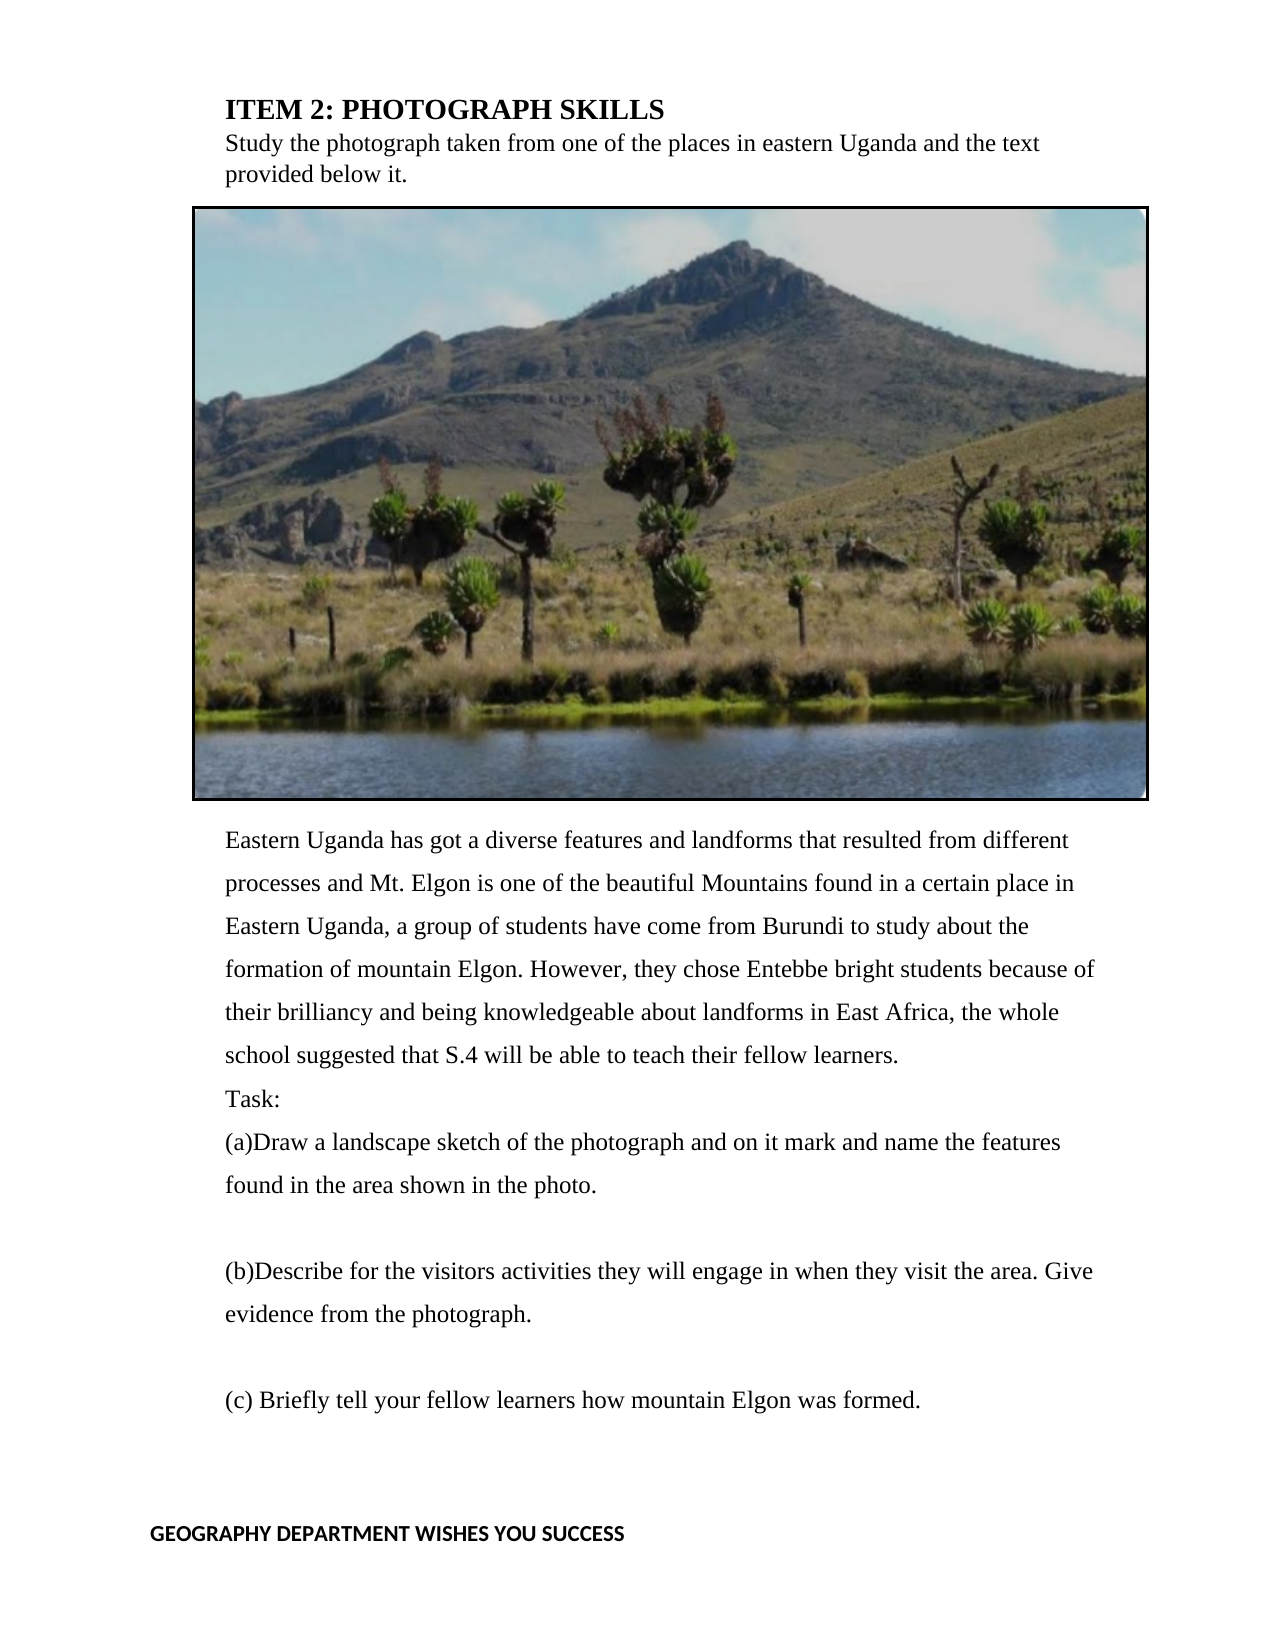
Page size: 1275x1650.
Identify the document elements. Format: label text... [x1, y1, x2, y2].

list (a)Draw a landscape sketch of the photograph and on it mark and name the features found in the area shown in the photo. [225, 1127, 1125, 1199]
list (b)Describe for the visitors activities they will engage in when they visit the area. Give evidence from the photograph. [225, 1256, 1125, 1328]
picture [195, 209, 1146, 798]
list (c) Briefly tell your fellow learners how mountain Elgon was formed. [225, 1386, 1125, 1414]
list ITEM 2: PHOTOGRAPH SKILLS [225, 92, 1125, 126]
list Task: [225, 1084, 1125, 1112]
list Study the photograph taken from one of the places in eastern Uganda and the text provided below it. [225, 128, 1125, 188]
list Eastern Uganda has got a diverse features and landforms that resulted from different processes and Mt. Elgon is one of the beautiful Mountains found in a certain place in Eastern Uganda, a group of students have come from Burundi to study about the formation of mountain Elgon. However, they chose Entebbe bright students because of their brilliancy and being knowledgeable about landforms in East Africa, the whole school suggested that S.4 will be able to teach their fellow learners. [225, 825, 1125, 1069]
